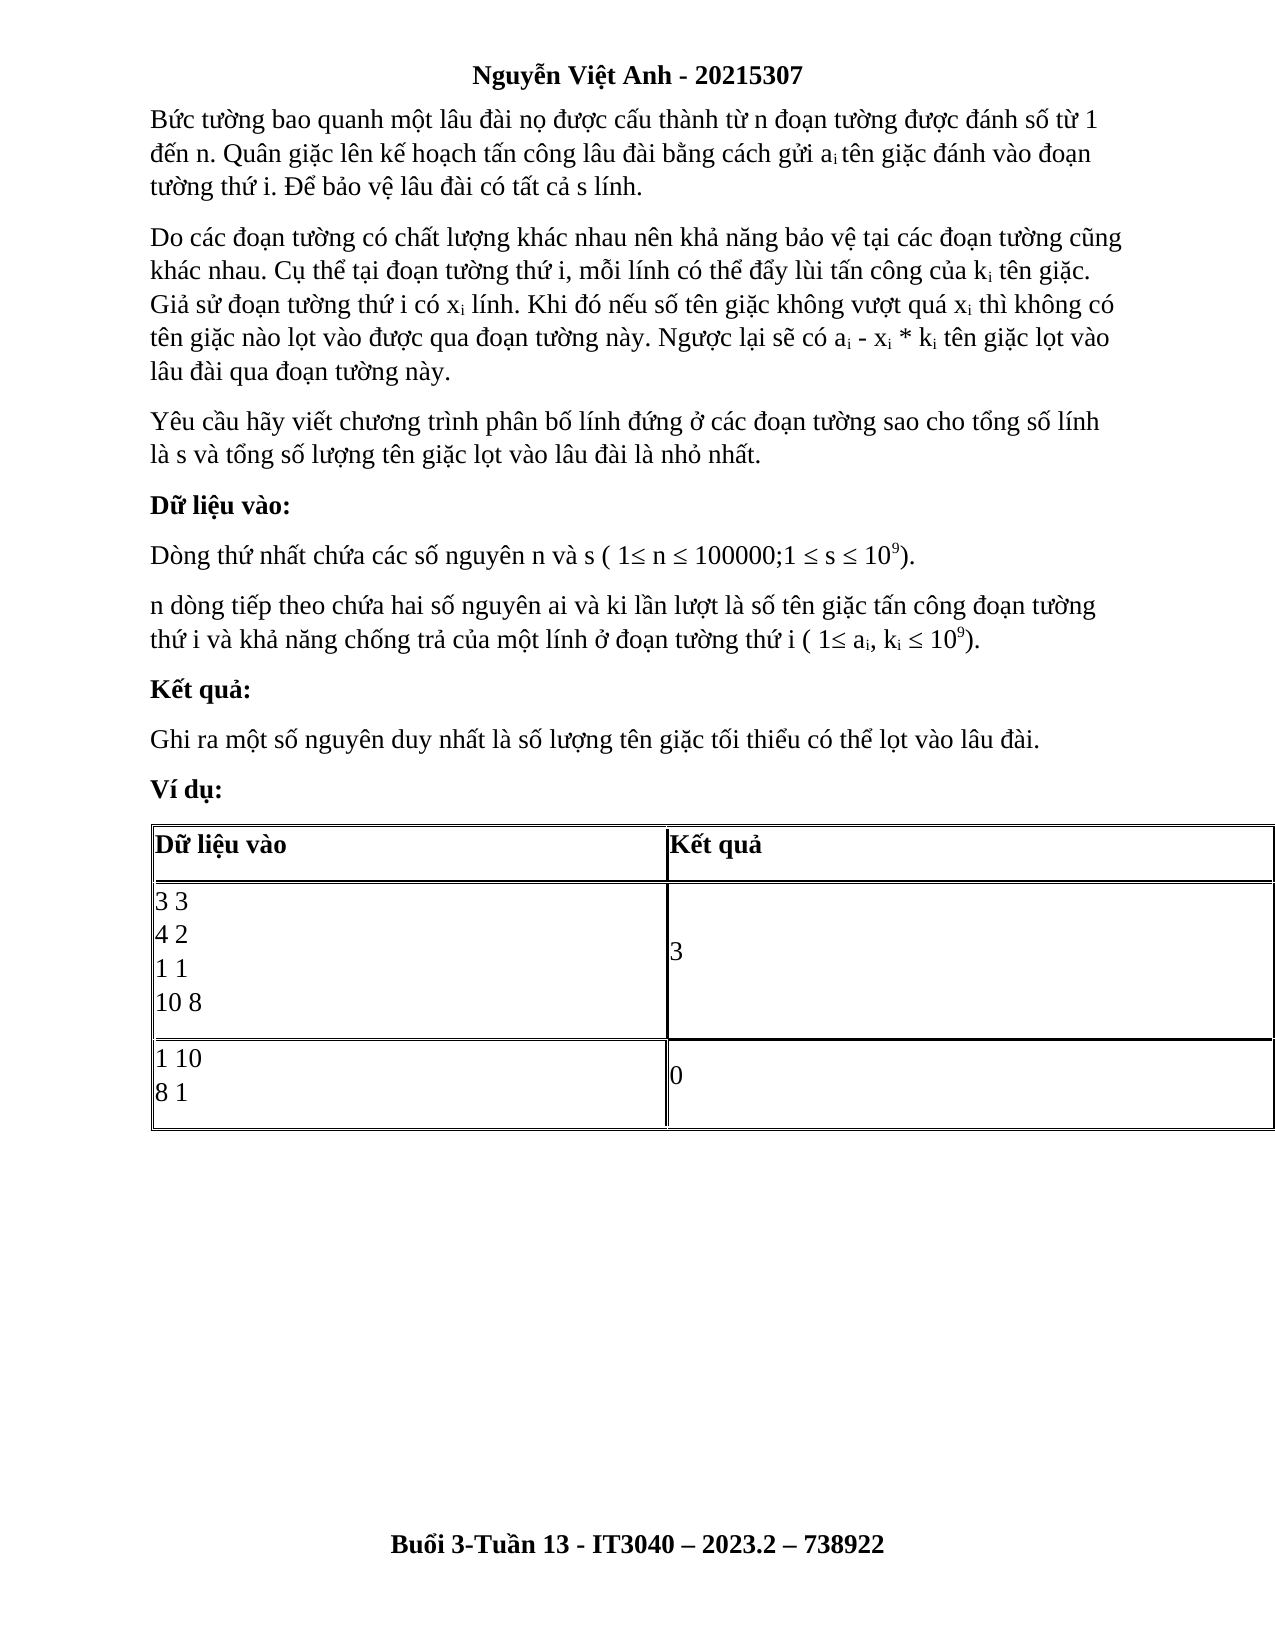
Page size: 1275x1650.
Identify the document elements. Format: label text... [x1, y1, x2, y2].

text Dòng thứ nhất chứa các số nguyên n và s ( 1≤ n ≤ 100000;1 ≤ s ≤ 109). [150, 539, 1125, 570]
table_header Dữ liệu vào [152, 825, 667, 880]
table_cell 3 3 4 2 1 1 10 8 [154, 880, 666, 1037]
text Bức tường bao quanh một lâu đài nọ được cấu thành từ n đoạn tường được đánh số từ 1 đến n. Quân giặc lên kế hoạch tấn công lâu đài bằng cách gửi ai tên giặc đánh vào đoạn tường thứ i. Để bảo vệ lâu đài có tất cả s lính. [150, 103, 1125, 202]
table_cell 0 [667, 1038, 1275, 1127]
table_header Kết quả [667, 827, 1273, 880]
text Kết quả: [150, 673, 1125, 704]
text Yêu cầu hãy viết chương trình phân bố lính đứng ở các đoạn tường sao cho tổng số lính là s và tổng số lượng tên giặc lọt vào lâu đài là nhỏ nhất. [150, 405, 1125, 470]
table_cell 3 [669, 880, 1274, 1037]
text n dòng tiếp theo chứa hai số nguyên ai và ki lần lượt là số tên giặc tấn công đoạn tường thứ i và khả năng chống trả của một lính ở đoạn tường thứ i ( 1≤ ai, ki ≤ 109). [150, 589, 1125, 654]
text Dữ liệu vào: [150, 489, 1125, 520]
text Ghi ra một số nguyên duy nhất là số lượng tên giặc tối thiểu có thể lọt vào lâu đài. [150, 723, 1125, 754]
text Ví dụ: [150, 773, 1125, 804]
text Do các đoạn tường có chất lượng khác nhau nên khả năng bảo vệ tại các đoạn tường cũng khác nhau. Cụ thể tại đoạn tường thứ i, mỗi lính có thể đẩy lùi tấn công của ki tên giặc. Giả sử đoạn tường thứ i có xi lính. Khi đó nếu số tên giặc không vượt quá xi thì không có tên giặc nào lọt vào được qua đoạn tường này. Ngược lại sẽ có ai - xi * ki tên giặc lọt vào lâu đài qua đoạn tường này. [150, 221, 1125, 386]
table_cell 1 10 8 1 [154, 1038, 667, 1127]
